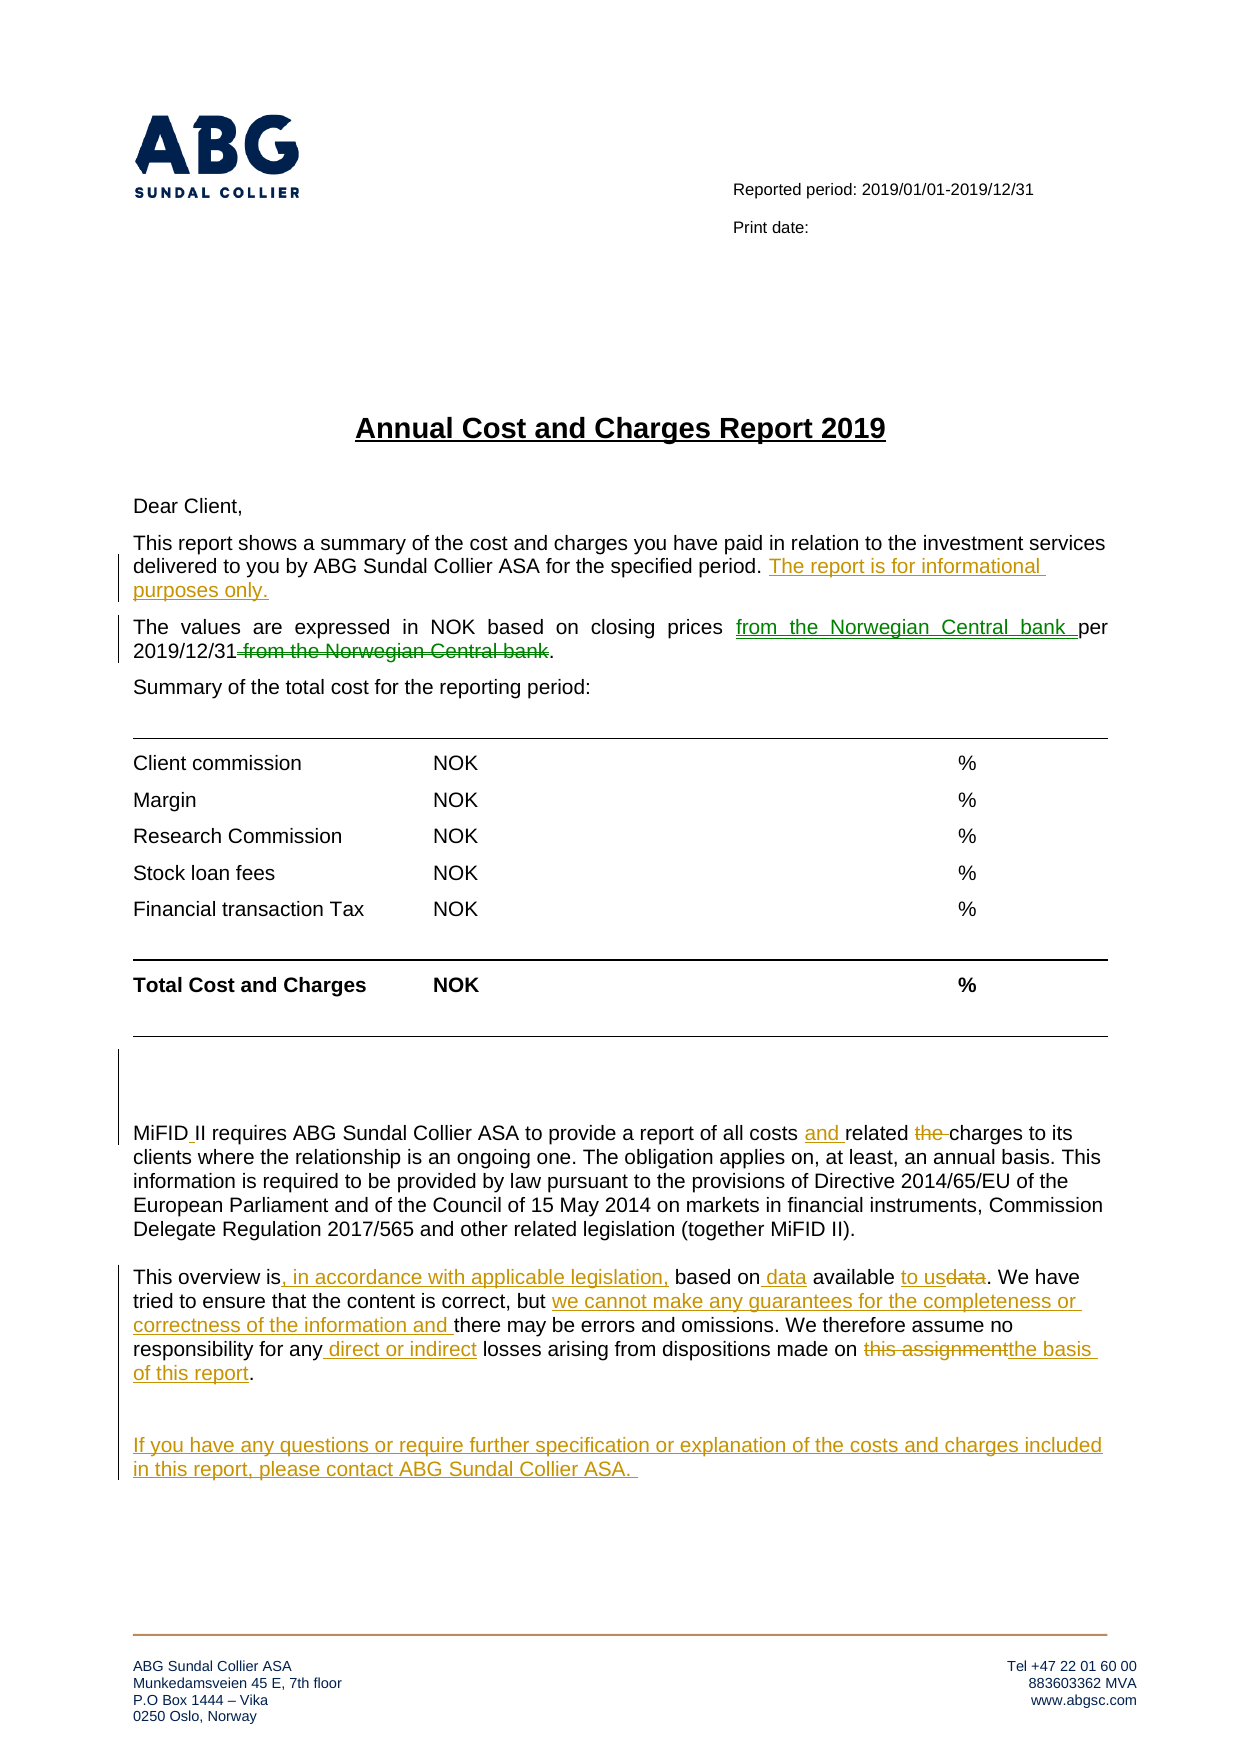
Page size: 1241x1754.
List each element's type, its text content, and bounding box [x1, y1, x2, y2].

text Dear Client, [133, 494, 1108, 518]
text Client commission NOK % [133, 751, 1108, 775]
text Summary of the total cost for the reporting period: [133, 675, 1108, 699]
text Total Cost and Charges NOK % [133, 973, 1108, 997]
picture [132, 109, 299, 200]
text The values are expressed in NOK based on closing prices per 2019/12/31. [133, 615, 1108, 663]
text This report shows a summary of the cost and charges you have paid in relation to the investment services delivered to you by ABG Sundal Collier ASA for the specified period. [133, 530, 1108, 602]
text Margin NOK % [133, 788, 1108, 812]
text Print date: [133, 218, 1108, 237]
text Reported period: 2019/01/01-2019/12/31 [299, 179, 1108, 198]
text Research Commission NOK % [133, 824, 1108, 848]
text This overview is based on available . We have tried to ensure that the content is correct, but there may be errors and omissions. We therefore assume no responsibility for any losses arising from dispositions made on . [133, 1265, 1108, 1384]
text MiFIDII requires ABG Sundal Collier ASA to provide a report of all costs related charges to its clients where the relationship is an ongoing one. The obligation applies on, at least, an annual basis. This information is required to be provided by law pursuant to the provisions of Directive 2014/65/EU of the European Parliament and of the Council of 15 May 2014 on markets in financial instruments, Commission Delegate Regulation 2017/565 and other related legislation (together MiFID II). [133, 1121, 1108, 1241]
text Financial transaction Tax NOK % [133, 897, 1108, 921]
text Annual Cost and Charges Report 2019 [133, 411, 1108, 445]
text Stock loan fees NOK % [133, 861, 1108, 884]
